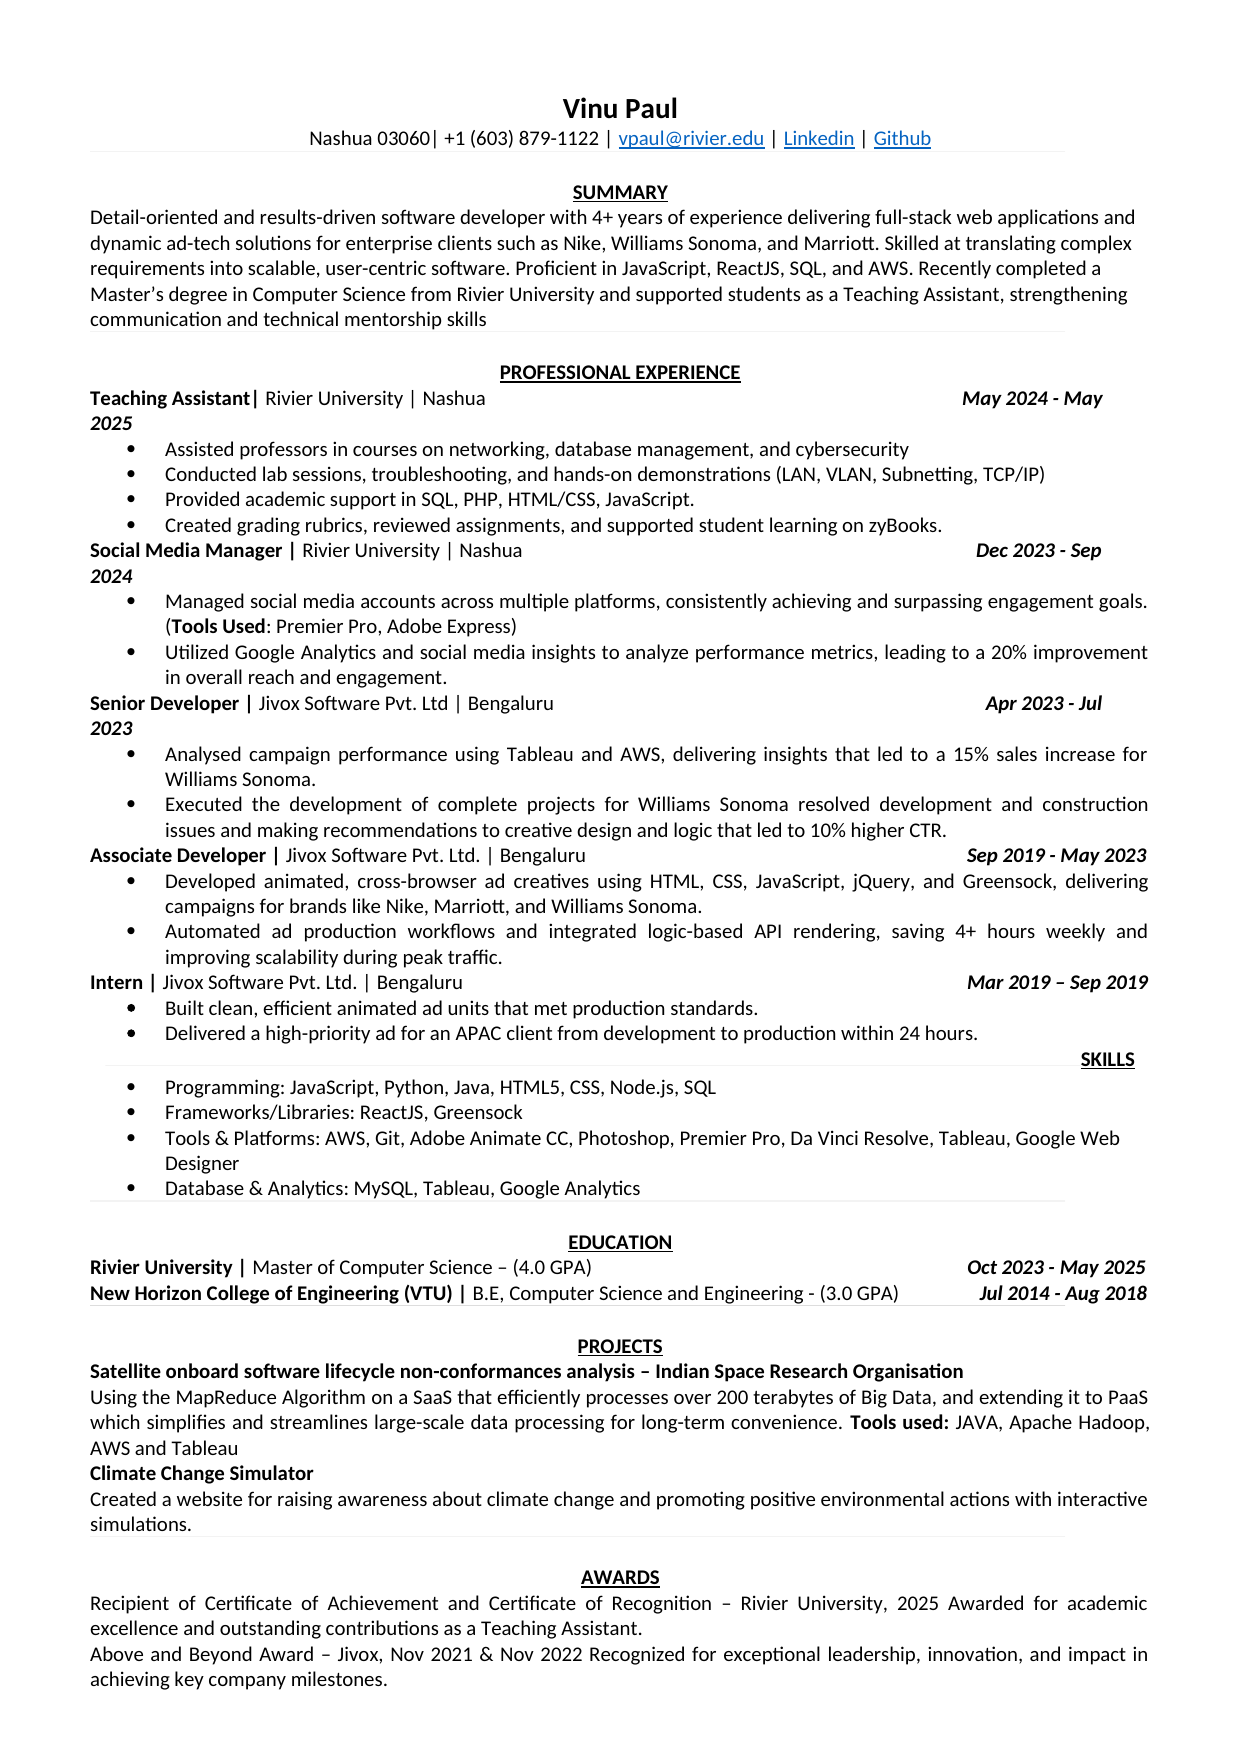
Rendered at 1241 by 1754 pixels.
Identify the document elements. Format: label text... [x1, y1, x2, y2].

text Senior Developer | Jivox Software Pvt. Ltd | Bengaluru Apr 2023 - Jul 2023 [90, 690, 1150, 741]
list Managed social media accounts across multiple platforms, consistently achieving and surpassing engagement goals. (Tools Used: Premier Pro, Adobe Express) [127, 588, 1150, 639]
text Climate Change Simulator [90, 1460, 1150, 1486]
text PROFESSIONAL EXPERIENCE [90, 359, 1150, 385]
text New Horizon College of Engineering (VTU) | B.E, Computer Science and Engineering - (3.0 GPA) Jul 2014 - Aug 2018 [90, 1280, 1150, 1305]
list Developed animated, cross-browser ad creatives using HTML, CSS, JavaScript, jQuery, and Greensock, delivering campaigns for brands like Nike, Marriott, and Williams Sonoma. [127, 868, 1150, 919]
text SUMMARY [90, 179, 1150, 204]
list Built clean, efficient animated ad units that met production standards. [127, 995, 1150, 1020]
text Above and Beyond Award – Jivox, Nov 2021 & Nov 2022 Recognized for exceptional leadership, innovation, and impact in achieving key company milestones. [90, 1641, 1150, 1692]
text Detail-oriented and results-driven software developer with 4+ years of experience delivering full-stack web applications and dynamic ad-tech solutions for enterprise clients such as Nike, Williams Sonoma, and Marriott. Skilled at translating complex requirements into scalable, user-centric software. Proficient in JavaScript, ReactJS, SQL, and AWS. Recently completed a Master’s degree in Computer Science from Rivier University and supported students as a Teaching Assistant, strengthening communication and technical mentorship skills [90, 204, 1150, 332]
list Database & Analytics: MySQL, Tableau, Google Analytics [127, 1176, 1150, 1201]
list Conducted lab sessions, troubleshooting, and hands-on demonstrations (LAN, VLAN, Subnetting, TCP/IP) [127, 461, 1150, 487]
text Created a website for raising awareness about climate change and promoting positive environmental actions with interactive simulations. [90, 1486, 1150, 1537]
list Tools & Platforms: AWS, Git, Adobe Animate CC, Photoshop, Premier Pro, Da Vinci Resolve, Tableau, Google Web Designer [127, 1125, 1150, 1176]
list Provided academic support in SQL, PHP, HTML/CSS, JavaScript. [127, 487, 1150, 512]
list Programming: JavaScript, Python, Java, HTML5, CSS, Node.js, SQL [127, 1074, 1150, 1099]
text Satellite onboard software lifecycle non-conformances analysis – Indian Space Research Organisation [90, 1359, 1150, 1384]
list Executed the development of complete projects for Williams Sonoma resolved development and construction issues and making recommendations to creative design and logic that led to 10% higher CTR. [127, 792, 1150, 842]
list Delivered a high-priority ad for an APAC client from development to production within 24 hours. [127, 1020, 1150, 1046]
text Intern | Jivox Software Pvt. Ltd. | Bengaluru Mar 2019 – Sep 2019 [90, 969, 1150, 995]
text Vinu Paul [90, 90, 1150, 126]
list Analysed campaign performance using Tableau and AWS, delivering insights that led to a 15% sales increase for Williams Sonoma. [127, 741, 1150, 792]
text Teaching Assistant| Rivier University | Nashua May 2024 - May 2025 [90, 385, 1150, 436]
list Assisted professors in courses on networking, database management, and cybersecurity [127, 436, 1150, 461]
text Associate Developer | Jivox Software Pvt. Ltd. | Bengaluru Sep 2019 - May 2023 [90, 842, 1150, 868]
text Nashua 03060| +1 (603) 879-1122 | vpaul@rivier.edu | Linkedin | Github [90, 126, 1150, 151]
list Automated ad production workflows and integrated logic-based API rendering, saving 4+ hours weekly and improving scalability during peak traffic. [127, 919, 1150, 969]
text Rivier University | Master of Computer Science – (4.0 GPA) Oct 2023 - May 2025 [90, 1254, 1150, 1280]
text AWARDS [90, 1564, 1150, 1590]
text PROJECTS [90, 1333, 1150, 1359]
text Social Media Manager | Rivier University | Nashua Dec 2023 - Sep 2024 [90, 537, 1150, 588]
text SKILLS [90, 1046, 1150, 1074]
text Recipient of Certificate of Achievement and Certificate of Recognition – Rivier University, 2025 Awarded for academic excellence and outstanding contributions as a Teaching Assistant. [90, 1590, 1150, 1641]
text EDUCATION [90, 1229, 1150, 1254]
text Using the MapReduce Algorithm on a SaaS that efficiently processes over 200 terabytes of Big Data, and extending it to PaaS which simplifies and streamlines large-scale data processing for long-term convenience. Tools used: JAVA, Apache Hadoop, AWS and Tableau [90, 1384, 1150, 1460]
list Utilized Google Analytics and social media insights to analyze performance metrics, leading to a 20% improvement in overall reach and engagement. [127, 639, 1150, 690]
list Frameworks/Libraries: ReactJS, Greensock [127, 1099, 1150, 1125]
list Created grading rubrics, reviewed assignments, and supported student learning on zyBooks. [127, 512, 1150, 537]
